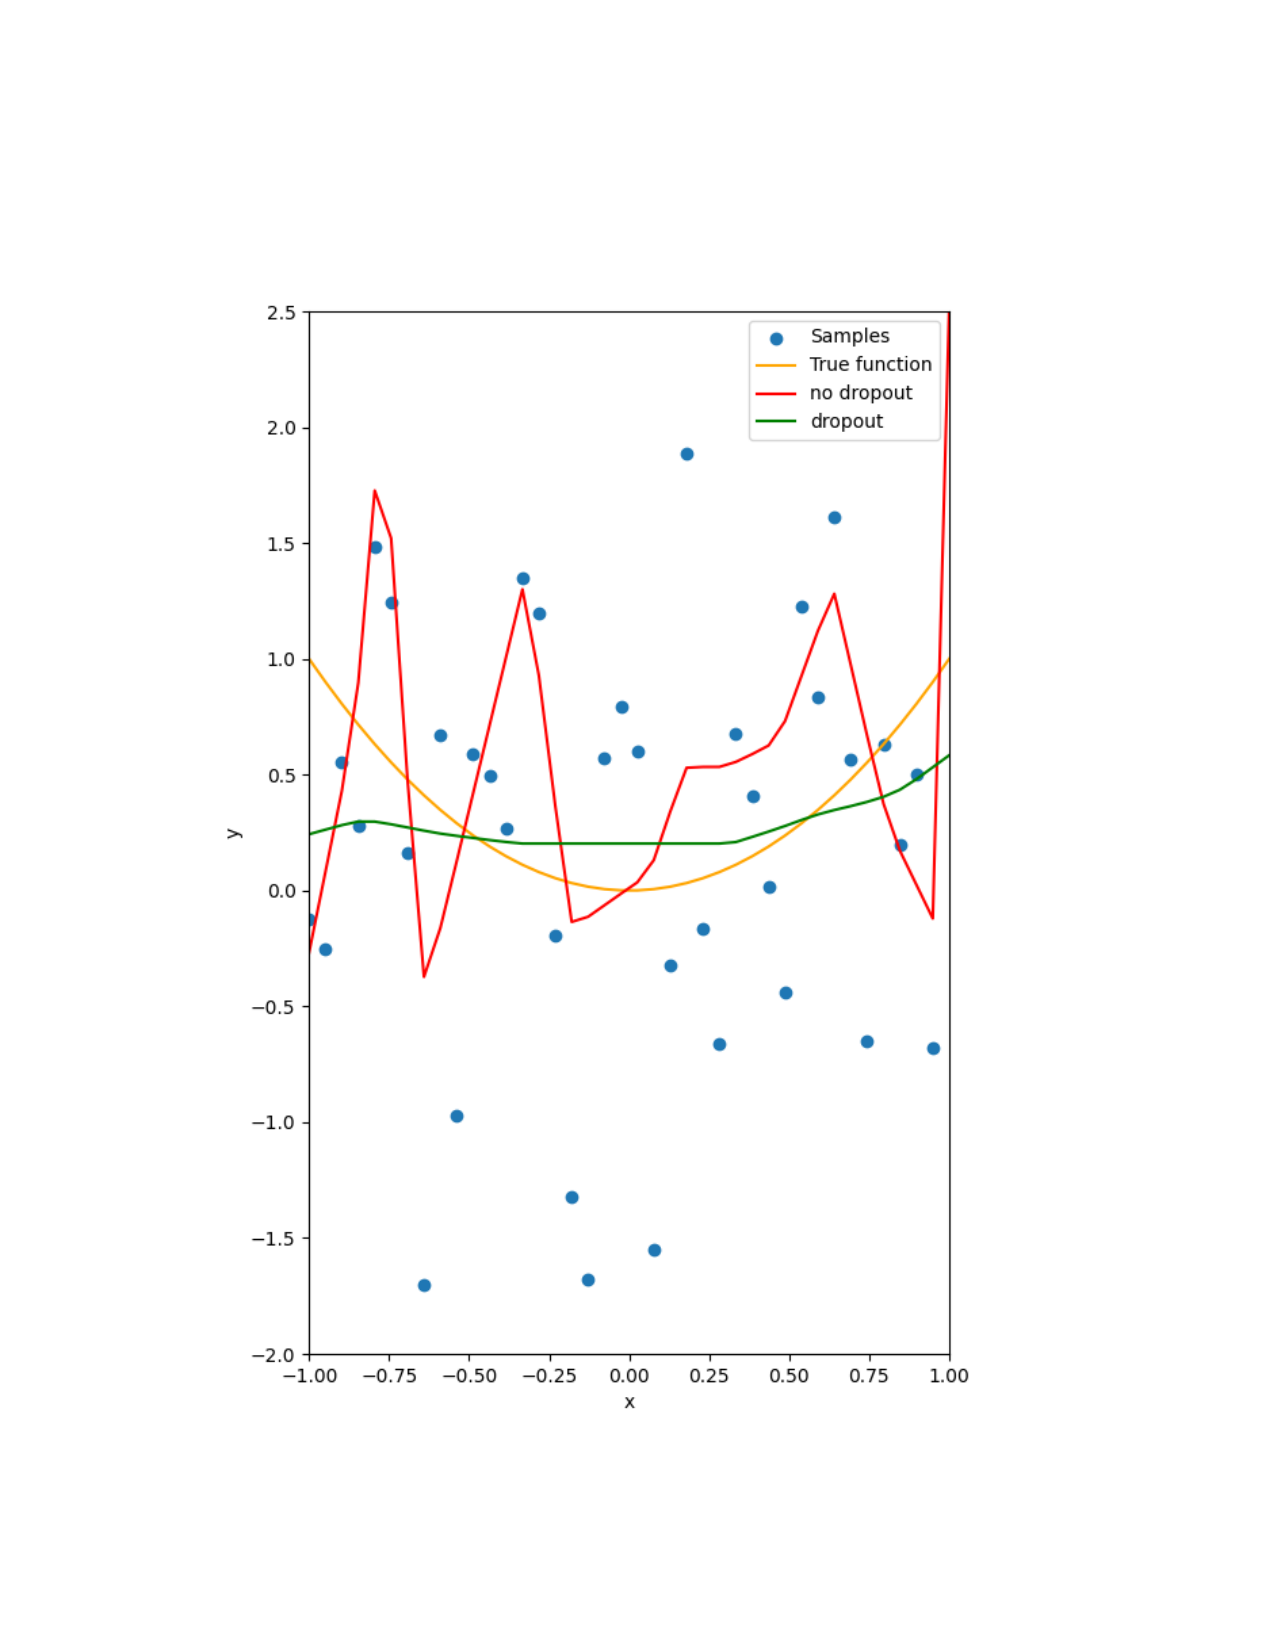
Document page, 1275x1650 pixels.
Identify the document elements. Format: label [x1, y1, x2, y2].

picture [206, 150, 1032, 1501]
